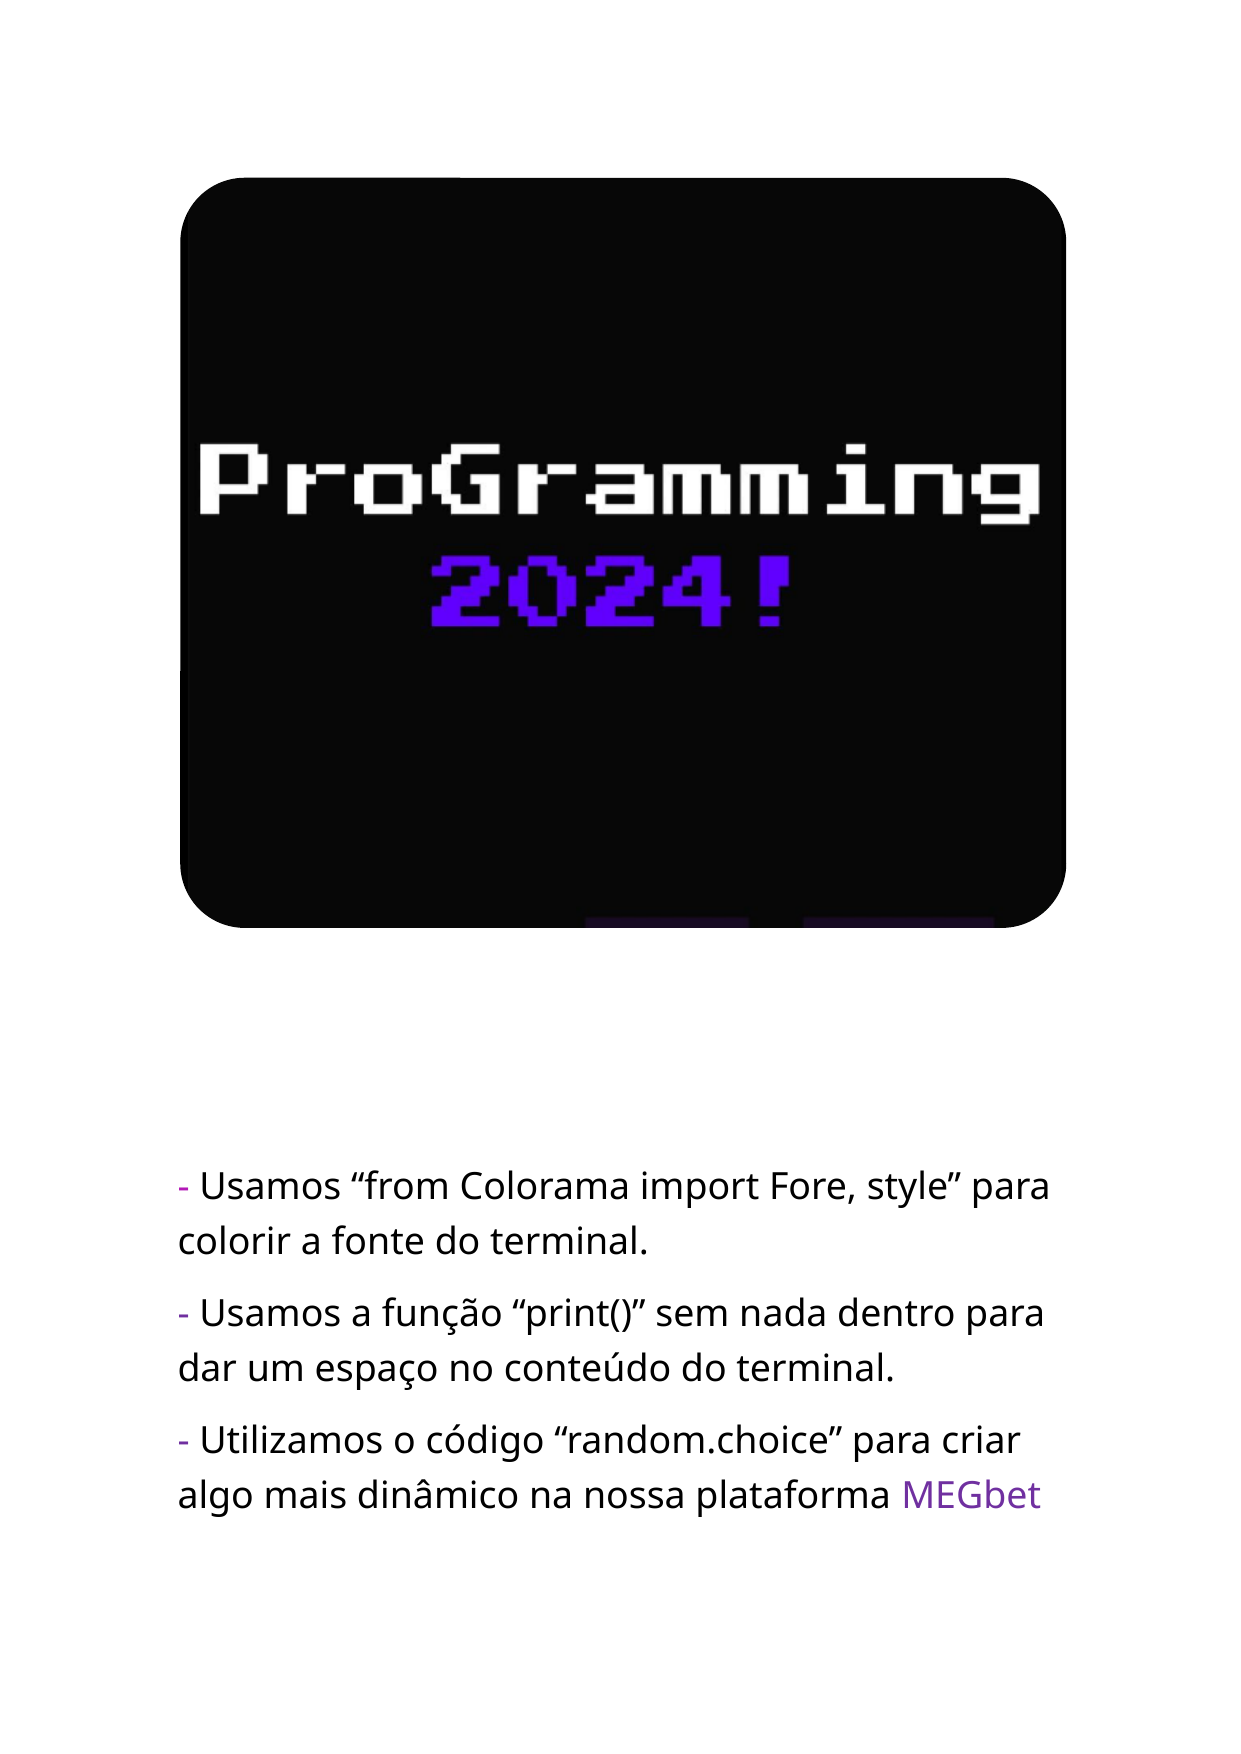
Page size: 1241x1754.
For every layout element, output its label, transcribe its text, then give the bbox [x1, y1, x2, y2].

text - Usamos “from Colorama import Fore, style” para colorir a fonte do terminal. [177, 1159, 1063, 1265]
picture [180, 177, 1067, 928]
text - Usamos a função “print()” sem nada dentro para dar um espaço no conteúdo do terminal. [177, 1286, 1063, 1392]
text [177, 1413, 1063, 1519]
